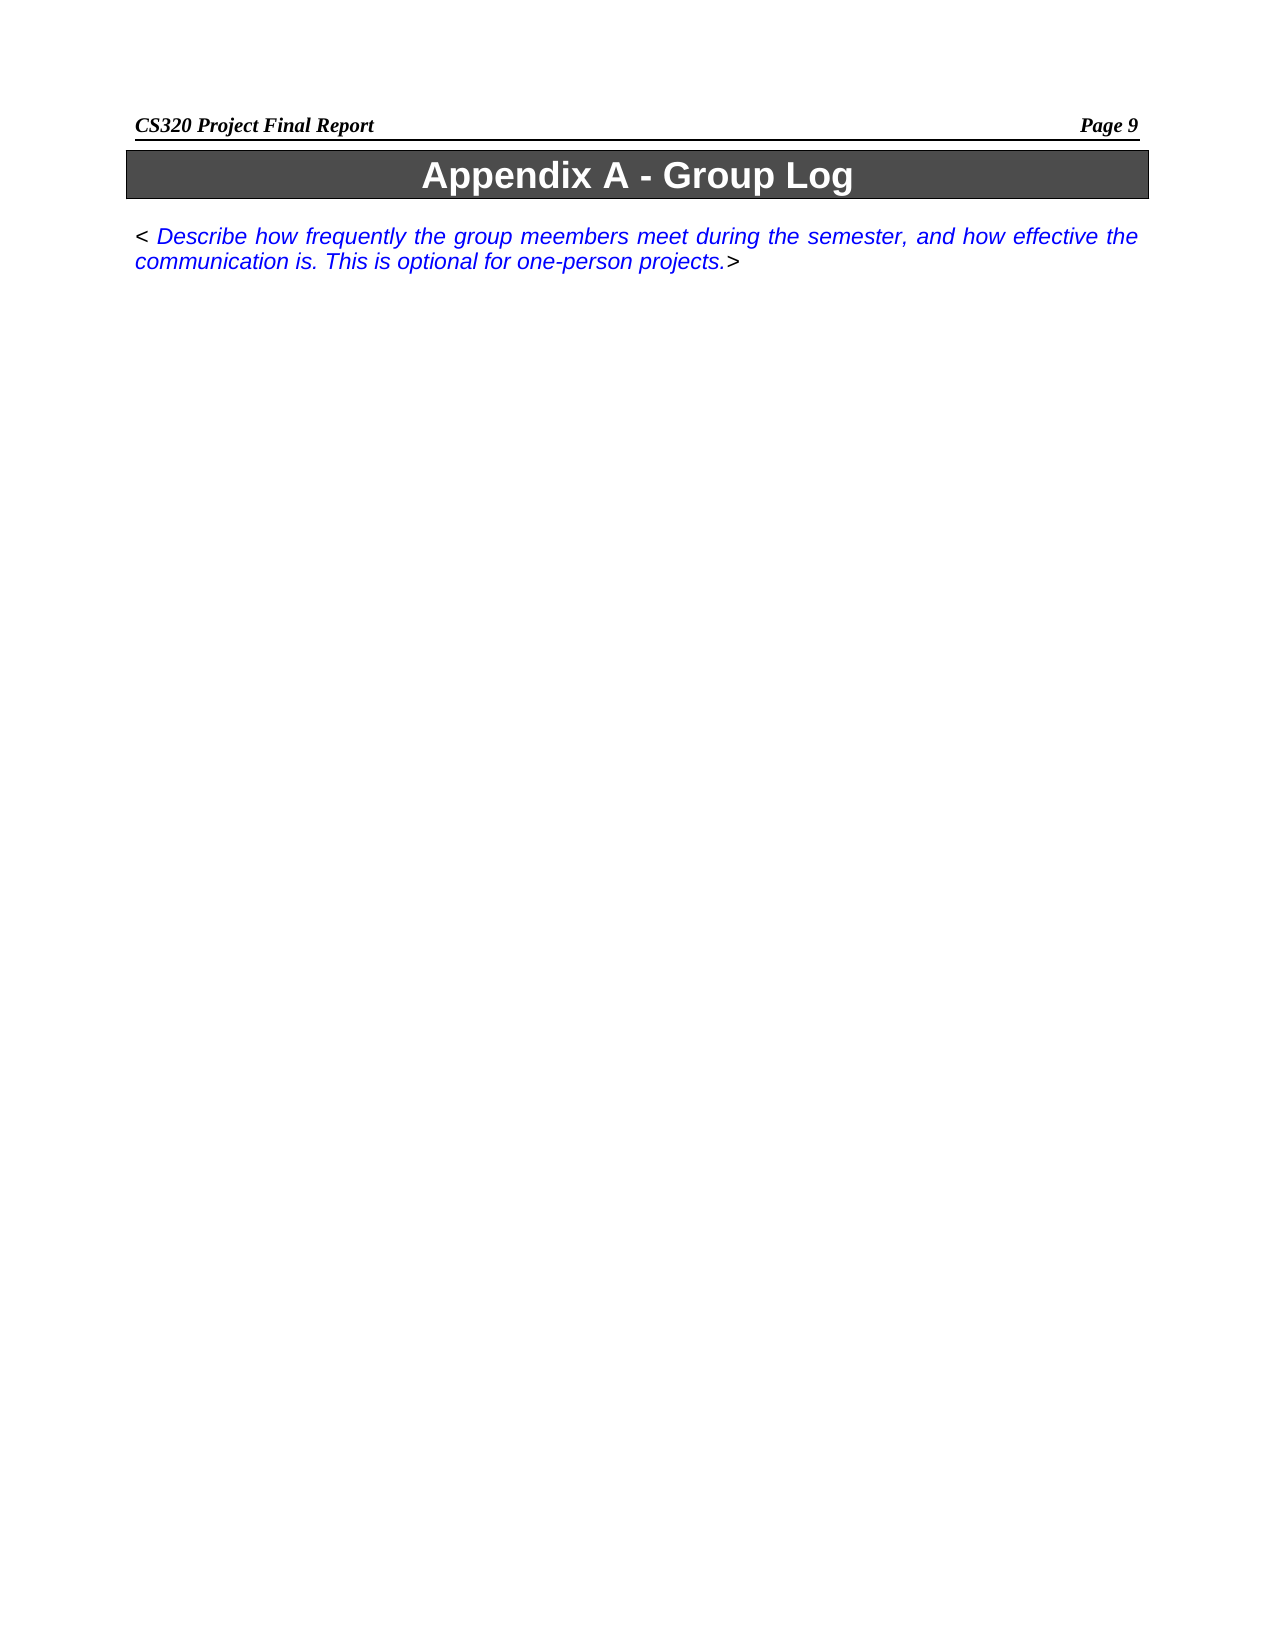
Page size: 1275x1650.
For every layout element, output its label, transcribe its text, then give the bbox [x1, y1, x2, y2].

text Appendix A - Group Log [127, 151, 1148, 198]
text < Describe how frequently the group meembers meet during the semester, and how effective the communication is. This is optional for one-person projects.> [135, 224, 1140, 274]
